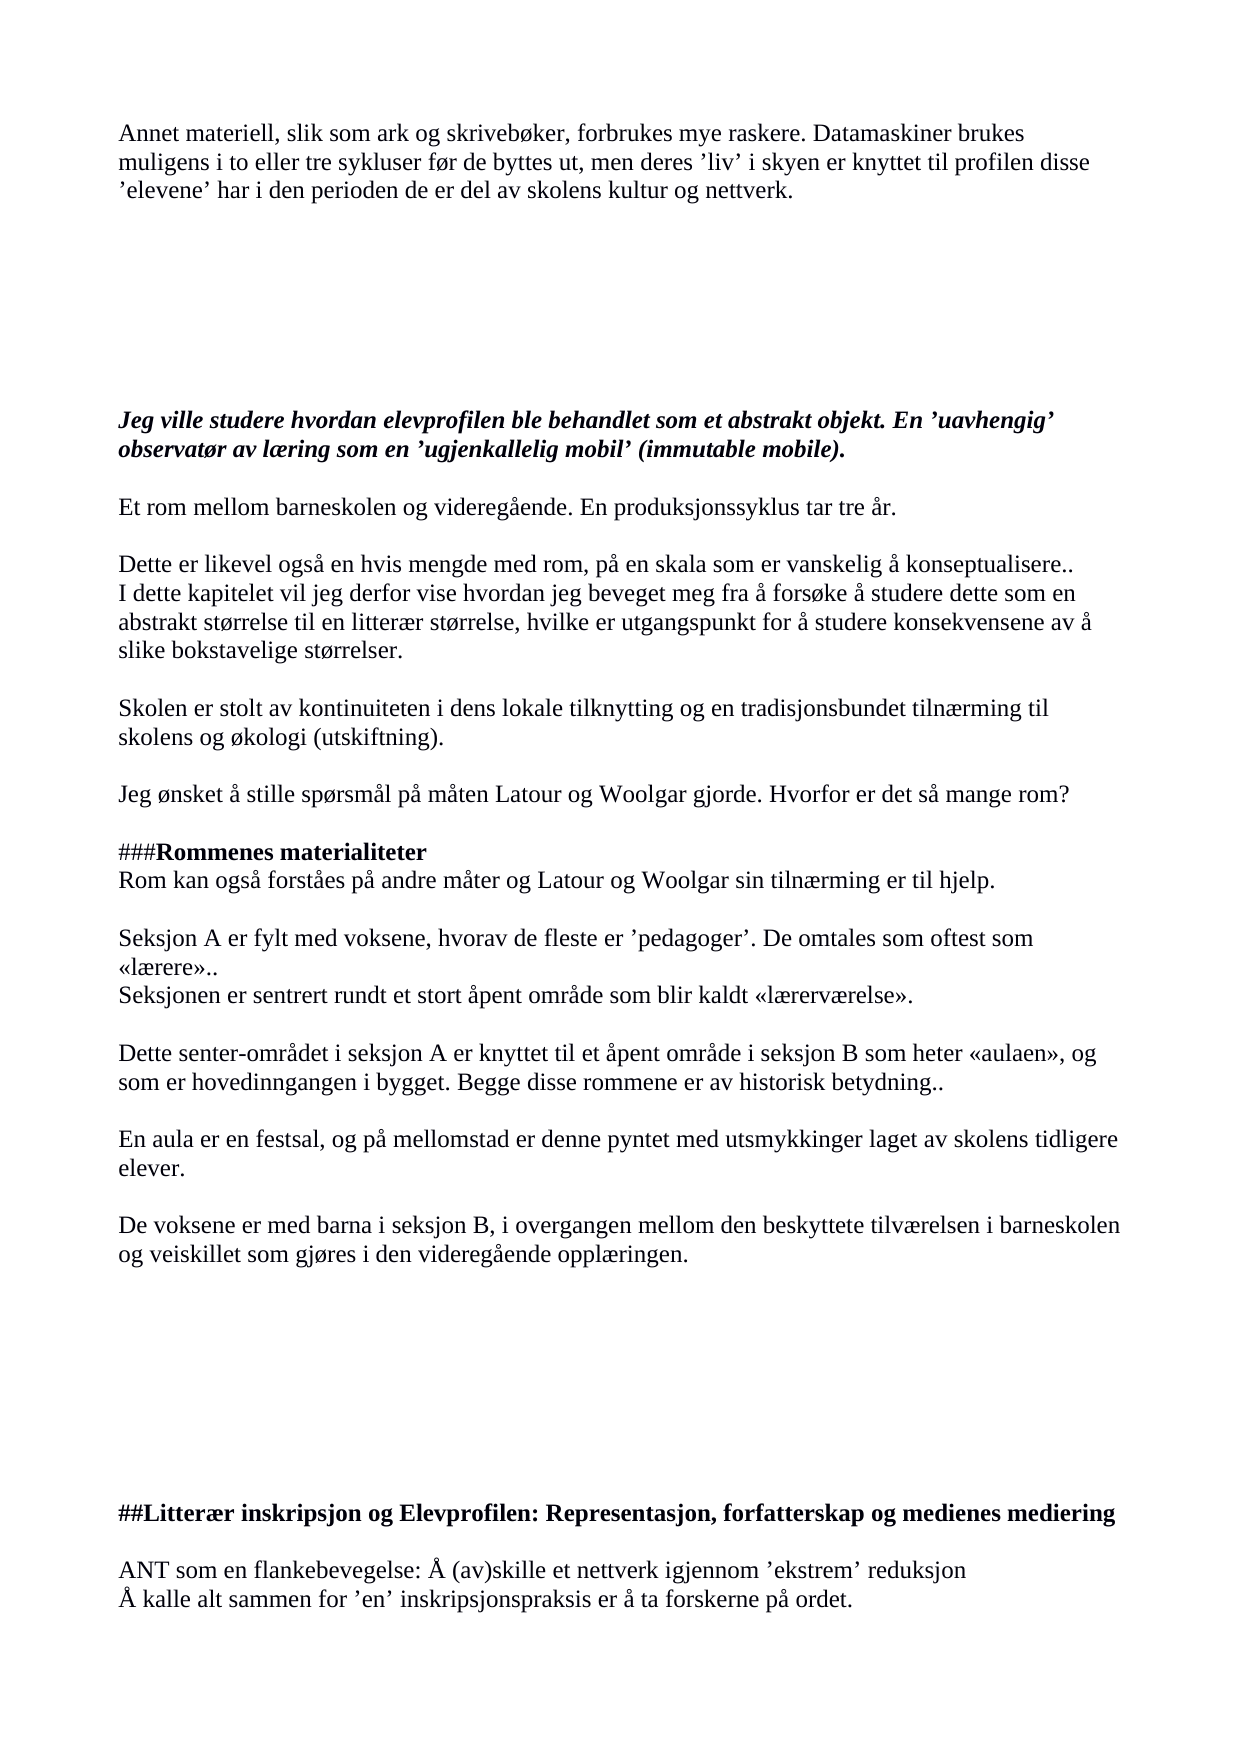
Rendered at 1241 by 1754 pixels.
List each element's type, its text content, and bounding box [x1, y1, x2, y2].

text ##Litterær inskripsjon og Elevprofilen: Representasjon, forfatterskap og medienes mediering [118, 1498, 1122, 1527]
text Å kalle alt sammen for ’en’ inskripsjonspraksis er å ta forskerne på ordet. [118, 1584, 1122, 1613]
text Et rom mellom barneskolen og videregående. En produksjonssyklus tar tre år. [118, 492, 1122, 521]
text ANT som en flankebevegelse: Å (av)skille et nettverk igjennom ’ekstrem’ reduksjon [118, 1556, 1122, 1584]
text Dette senter-området i seksjon A er knyttet til et åpent område i seksjon B som heter «aulaen», og som er hovedinngangen i bygget. Begge disse rommene er av historisk betydning.. [118, 1038, 1122, 1096]
text De voksene er med barna i seksjon B, i overgangen mellom den beskyttete tilværelsen i barneskolen og veiskillet som gjøres i den videregående opplæringen. [118, 1211, 1122, 1268]
text I dette kapitelet vil jeg derfor vise hvordan jeg beveget meg fra å forsøke å studere dette som en abstrakt størrelse til en litterær størrelse, hvilke er utgangspunkt for å studere konsekvensene av å slike bokstavelige størrelser. [118, 578, 1122, 664]
text Seksjonen er sentrert rundt et stort åpent område som blir kaldt «lærerværelse». [118, 981, 1122, 1009]
text Dette er likevel også en hvis mengde med rom, på en skala som er vanskelig å konseptualisere.. [118, 549, 1122, 578]
text Jeg ønsket å stille spørsmål på måten Latour og Woolgar gjorde. Hvorfor er det så mange rom? [118, 779, 1122, 808]
text Skolen er stolt av kontinuiteten i dens lokale tilknytting og en tradisjonsbundet tilnærming til skolens og økologi (utskiftning). [118, 693, 1122, 751]
text Rom kan også forståes på andre måter og Latour og Woolgar sin tilnærming er til hjelp. [118, 866, 1122, 894]
text Jeg ville studere hvordan elevprofilen ble behandlet som et abstrakt objekt. En ’uavhengig’ observatør av læring som en ’ugjenkallelig mobil’ (immutable mobile). [118, 406, 1122, 463]
text En aula er en festsal, og på mellomstad er denne pyntet med utsmykkinger laget av skolens tidligere elever. [118, 1124, 1122, 1182]
text Seksjon A er fylt med voksene, hvorav de fleste er ’pedagoger’. De omtales som oftest som «lærere».. [118, 923, 1122, 981]
text ###Rommenes materialiteter [118, 837, 1122, 866]
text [118, 118, 1122, 204]
